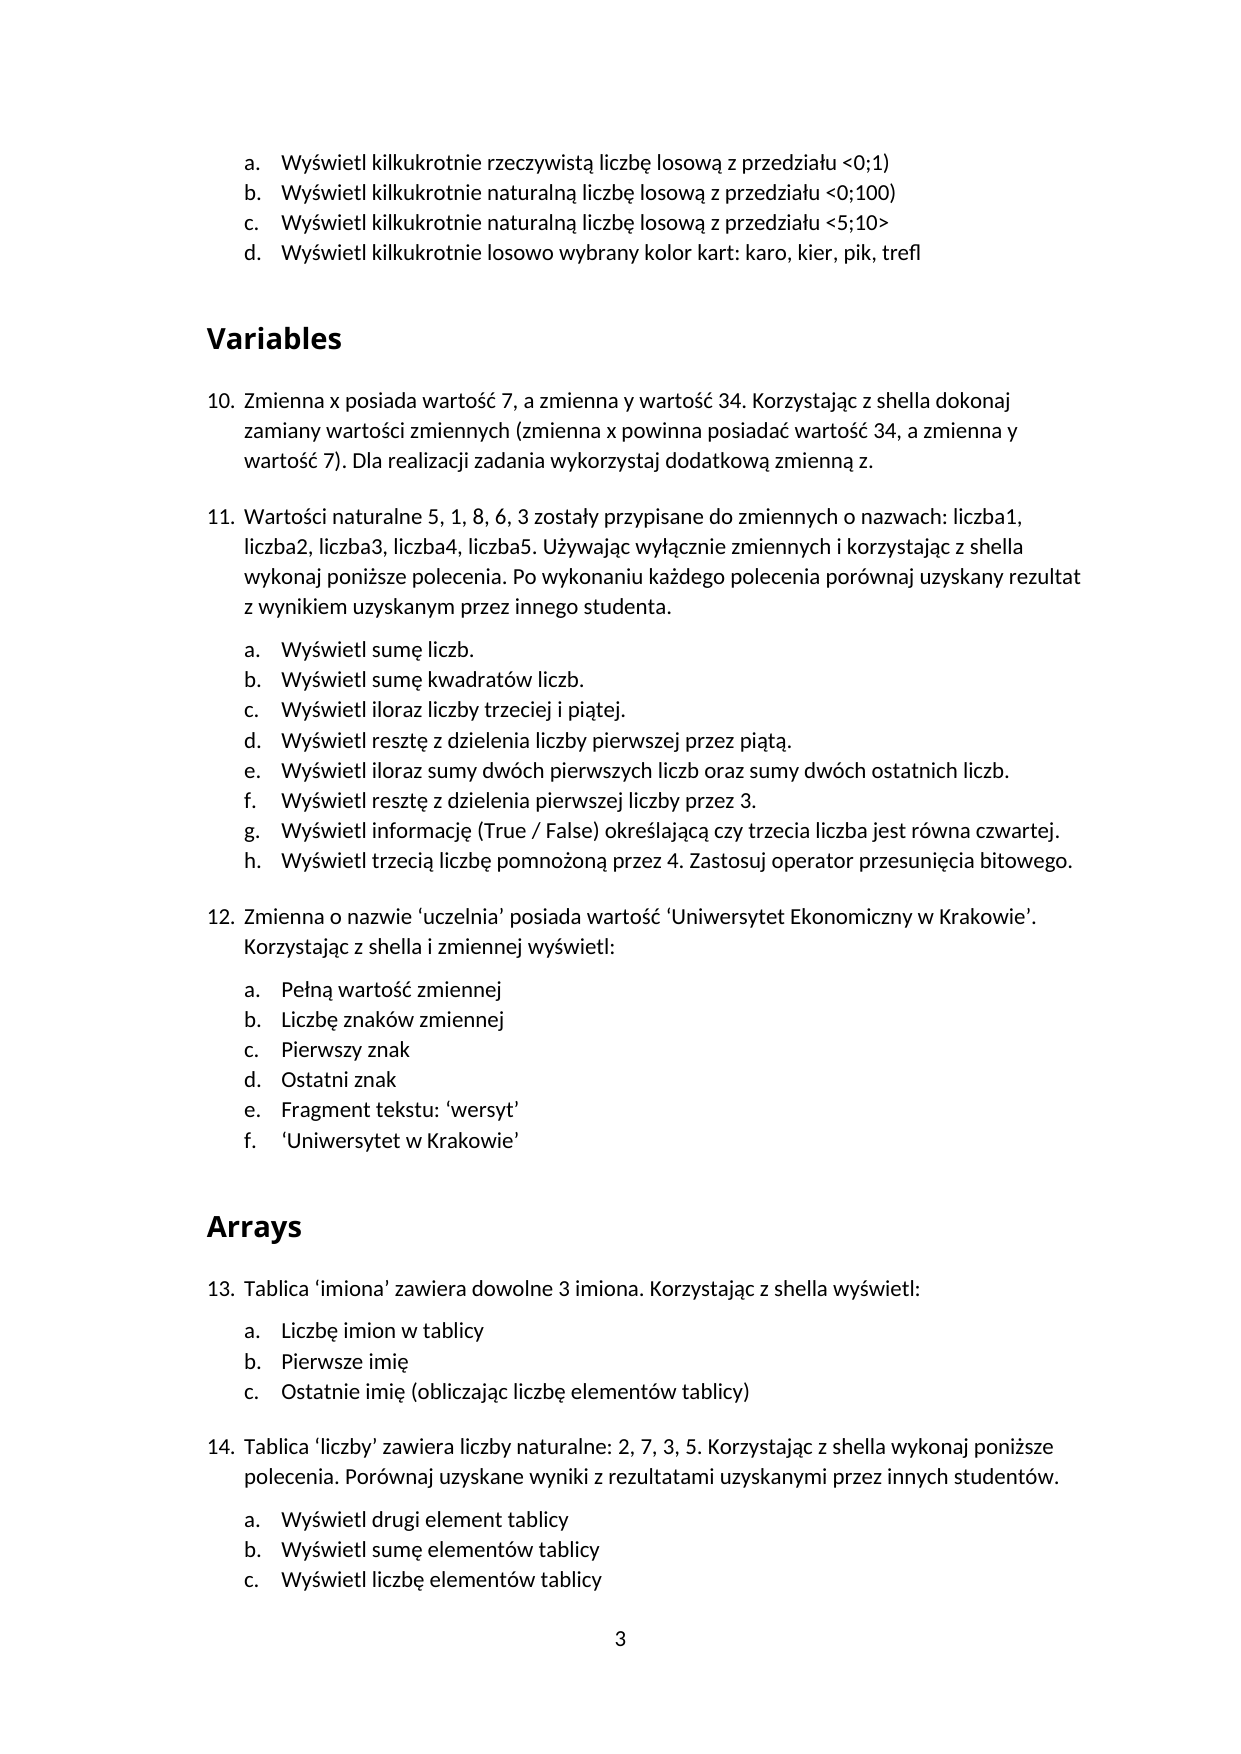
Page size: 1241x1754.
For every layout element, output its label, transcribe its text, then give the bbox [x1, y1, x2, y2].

text Wyświetl liczbę elementów tablicy [244, 1566, 1093, 1593]
text Zmienna o nazwie ‘uczelnia’ posiada wartość ‘Uniwersytet Ekonomiczny w Krakowie’. Korzystając z shella i zmiennej wyświetl: [207, 902, 1093, 960]
text Wyświetl sumę elementów tablicy [244, 1535, 1093, 1563]
text Zmienna x posiada wartość 7, a zmienna y wartość 34. Korzystając z shella dokonaj zamiany wartości zmiennych (zmienna x powinna posiadać wartość 34, a zmienna y wartość 7). Dla realizacji zadania wykorzystaj dodatkową zmienną z. [207, 386, 1093, 475]
text ‘Uniwersytet w Krakowie’ [244, 1126, 1093, 1154]
text Wyświetl kilkukrotnie naturalną liczbę losową z przedziału <5;10> [244, 208, 1093, 236]
text Tablica ‘imiona’ zawiera dowolne 3 imiona. Korzystając z shella wyświetl: [207, 1274, 1093, 1302]
subtitle Arrays [207, 1206, 1093, 1246]
text Liczbę znaków zmiennej [244, 1005, 1093, 1033]
text Wyświetl resztę z dzielenia pierwszej liczby przez 3. [244, 786, 1093, 814]
text Wyświetl trzecią liczbę pomnożoną przez 4. Zastosuj operator przesunięcia bitowego. [244, 847, 1093, 875]
text Wyświetl kilkukrotnie rzeczywistą liczbę losową z przedziału <0;1) [244, 148, 1093, 176]
text Liczbę imion w tablicy [244, 1317, 1093, 1344]
text Ostatni znak [244, 1065, 1093, 1093]
text Wyświetl resztę z dzielenia liczby pierwszej przez piątą. [244, 726, 1093, 754]
text Wyświetl iloraz liczby trzeciej i piątej. [244, 696, 1093, 724]
text Wyświetl kilkukrotnie naturalną liczbę losową z przedziału <0;100) [244, 178, 1093, 206]
text Tablica ‘liczby’ zawiera liczby naturalne: 2, 7, 3, 5. Korzystając z shella wykonaj poniższe polecenia. Porównaj uzyskane wyniki z rezultatami uzyskanymi przez innych studentów. [207, 1432, 1093, 1490]
text Wyświetl informację (True / False) określającą czy trzecia liczba jest równa czwartej. [244, 816, 1093, 844]
text Ostatnie imię (obliczając liczbę elementów tablicy) [244, 1377, 1093, 1405]
text Wyświetl iloraz sumy dwóch pierwszych liczb oraz sumy dwóch ostatnich liczb. [244, 756, 1093, 784]
text Wartości naturalne 5, 1, 8, 6, 3 zostały przypisane do zmiennych o nazwach: liczba1, liczba2, liczba3, liczba4, liczba5. Używając wyłącznie zmiennych i korzystając z shella wykonaj poniższe polecenia. Po wykonaniu każdego polecenia porównaj uzyskany rezultat z wynikiem uzyskanym przez innego studenta. [207, 502, 1093, 621]
text Wyświetl sumę liczb. [244, 635, 1093, 663]
text Pierwsze imię [244, 1347, 1093, 1375]
subtitle Variables [207, 318, 1093, 358]
text Pierwszy znak [244, 1035, 1093, 1063]
text Fragment tekstu: ‘wersyt’ [244, 1096, 1093, 1124]
text Wyświetl sumę kwadratów liczb. [244, 665, 1093, 693]
text Pełną wartość zmiennej [244, 975, 1093, 1003]
text Wyświetl drugi element tablicy [244, 1505, 1093, 1533]
text Wyświetl kilkukrotnie losowo wybrany kolor kart: karo, kier, pik, trefl [244, 238, 1093, 266]
